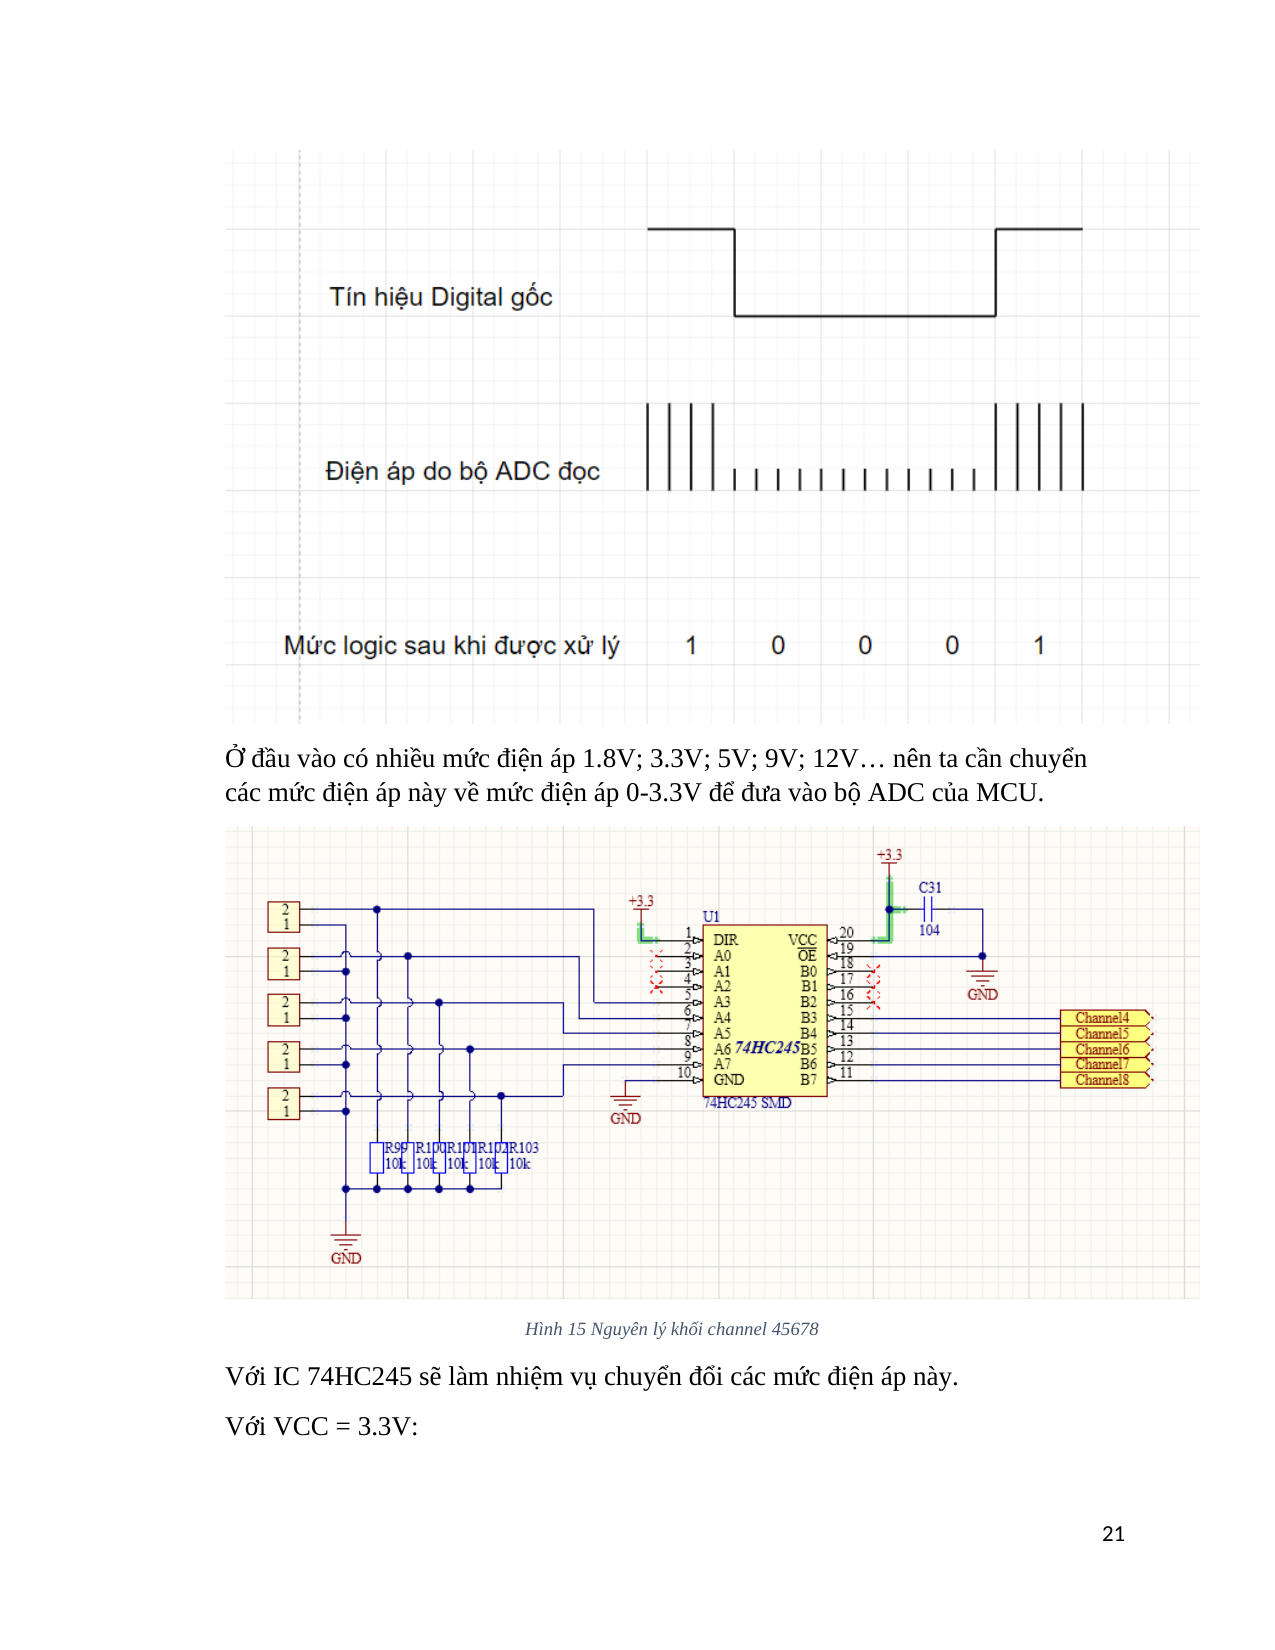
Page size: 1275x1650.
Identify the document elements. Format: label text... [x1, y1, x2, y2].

picture [225, 826, 1200, 1299]
text Với VCC = 3.3V: [225, 1410, 1125, 1441]
picture [225, 150, 1200, 724]
text Ở đầu vào có nhiều mức điện áp 1.8V; 3.3V; 5V; 9V; 12V… nên ta cần chuyển các mức điện áp này về mức điện áp 0-3.3V để đưa vào bộ ADC của MCU. [225, 743, 1125, 807]
text Với IC 74HC245 sẽ làm nhiệm vụ chuyển đổi các mức điện áp này. [225, 1360, 1125, 1391]
text Hình 15 Nguyên lý khối channel 45678 [150, 1317, 1125, 1339]
